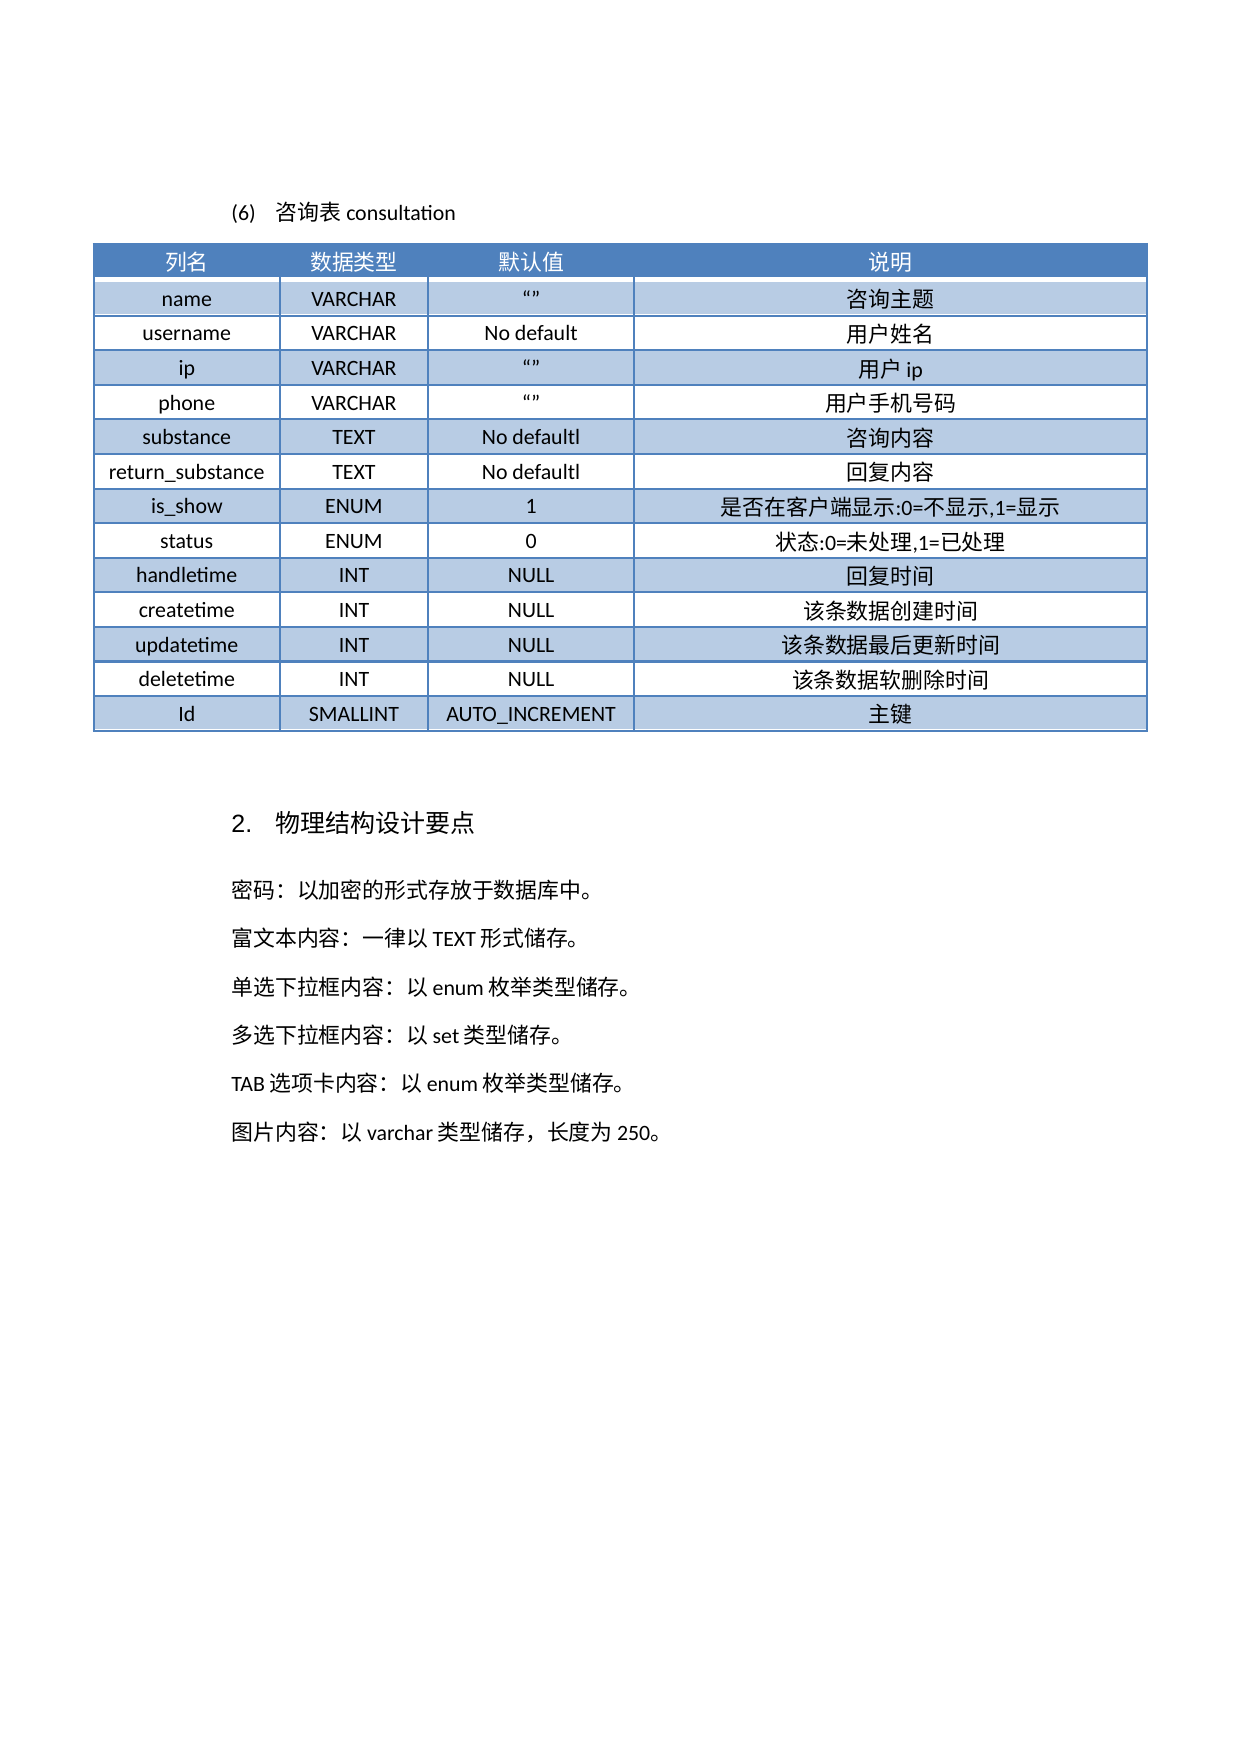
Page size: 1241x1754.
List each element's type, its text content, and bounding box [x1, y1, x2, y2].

table_cell 主键 [635, 697, 1146, 729]
table_cell ENUM [281, 524, 427, 557]
table_cell 用户ip [635, 351, 1146, 384]
subtitle 富文本内容：一律以TEXT形式储存。 [187, 921, 1053, 953]
table_cell INT [281, 663, 427, 695]
table_cell VARCHAR [281, 386, 427, 418]
table_cell deletetime [95, 663, 279, 695]
table_cell No defaultl [429, 455, 633, 487]
table_cell NULL [429, 559, 633, 591]
table_cell return_substance [95, 455, 279, 487]
table_cell ENUM [281, 490, 427, 522]
list 咨询表 consultation [231, 194, 1053, 227]
subtitle TAB选项卡内容：以enum枚举类型储存。 [187, 1066, 1053, 1098]
table_cell 咨询主题 [635, 282, 1146, 314]
subtitle 单选下拉框内容：以enum枚举类型储存。 [187, 969, 1053, 1002]
table_cell No defaultl [429, 420, 633, 453]
table_cell “” [429, 386, 633, 418]
table_cell SMALLINT [281, 697, 427, 729]
table_cell TEXT [281, 455, 427, 487]
table_header 列名 [95, 245, 279, 277]
text 图片内容：以varchar类型储存，长度为250。 [187, 1114, 1053, 1147]
table_header 说明 [635, 245, 1146, 277]
table_cell AUTO_INCREMENT [429, 697, 633, 729]
table_cell 状态:0=未处理,1=已处理 [635, 524, 1146, 557]
table_cell 0 [429, 524, 633, 557]
table_cell 该条数据软删除时间 [635, 663, 1146, 695]
table_cell 是否在客户端显示:0=不显示,1=显示 [635, 490, 1146, 522]
table_cell TEXT [281, 420, 427, 453]
table_cell Id [95, 697, 279, 729]
table_cell 该条数据最后更新时间 [635, 628, 1146, 660]
table_cell createtime [95, 593, 279, 626]
table_cell username [95, 317, 279, 349]
table_cell 回复内容 [635, 455, 1146, 487]
table_cell “” [429, 282, 633, 314]
table_cell INT [281, 559, 427, 591]
subtitle 物理结构设计要点 [231, 789, 1053, 854]
table_cell NULL [429, 663, 633, 695]
table_cell 用户手机号码 [635, 386, 1146, 418]
table_cell “” [429, 351, 633, 384]
subtitle 多选下拉框内容：以set类型储存。 [187, 1017, 1053, 1050]
table_cell handletime [95, 559, 279, 591]
table_cell VARCHAR [281, 282, 427, 314]
table_cell is_show [95, 490, 279, 522]
table_cell No default [429, 317, 633, 349]
table_cell status [95, 524, 279, 557]
table_header 数据类型 [281, 245, 427, 277]
table_cell INT [281, 628, 427, 660]
table_cell VARCHAR [281, 317, 427, 349]
table_cell updatetime [95, 628, 279, 660]
table_cell 1 [429, 490, 633, 522]
table_cell 回复时间 [635, 559, 1146, 591]
table_cell 用户姓名 [635, 317, 1146, 349]
table_cell 该条数据创建时间 [635, 593, 1146, 626]
table_cell VARCHAR [281, 351, 427, 384]
table_cell phone [95, 386, 279, 418]
table_cell substance [95, 420, 279, 453]
table_cell NULL [429, 593, 633, 626]
table_cell NULL [429, 628, 633, 660]
table_cell INT [281, 593, 427, 626]
table_cell name [95, 282, 279, 314]
table_cell ip [95, 351, 279, 384]
table_cell 咨询内容 [635, 420, 1146, 453]
subtitle 密码：以加密的形式存放于数据库中。 [187, 872, 1053, 905]
table_header 默认值 [429, 245, 633, 277]
